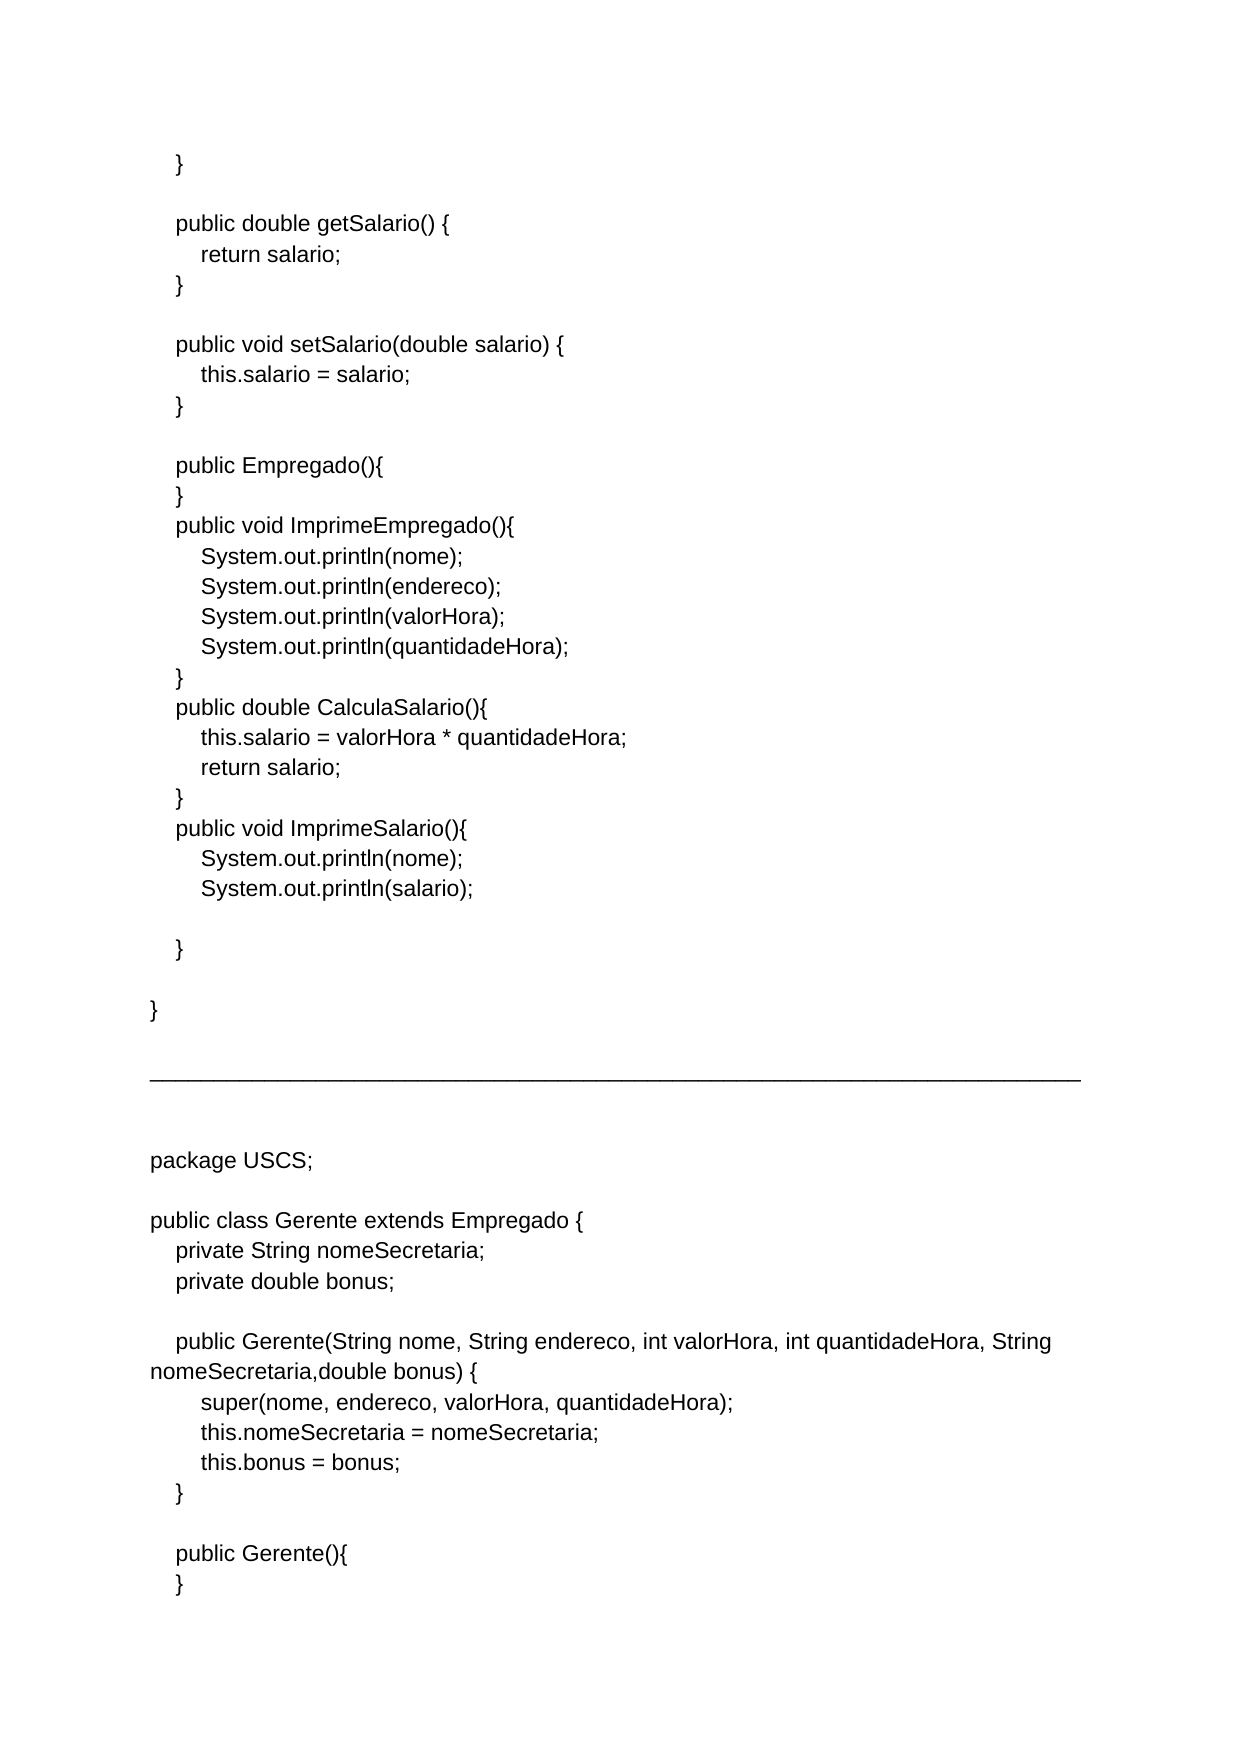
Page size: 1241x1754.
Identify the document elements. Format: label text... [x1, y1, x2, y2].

text } [150, 784, 1090, 811]
text } [150, 1570, 1090, 1596]
text System.out.println(valorHora); [150, 603, 1090, 629]
text } [150, 392, 1090, 418]
text public Gerente(){ [150, 1539, 1090, 1566]
text return salario; [150, 754, 1090, 781]
text public Gerente(String nome, String endereco, int valorHora, int quantidadeHora, String nomeSecretaria,double bonus) { [150, 1328, 1090, 1385]
text } [150, 271, 1090, 297]
text System.out.println(nome); [150, 543, 1090, 569]
text this.salario = salario; [150, 361, 1090, 388]
text package USCS; [150, 1147, 1090, 1173]
text public Empregado(){ [150, 452, 1090, 478]
text return salario; [150, 241, 1090, 267]
text } [150, 663, 1090, 690]
text System.out.println(nome); [150, 845, 1090, 871]
text System.out.println(endereco); [150, 573, 1090, 599]
text } [150, 482, 1090, 509]
text this.salario = valorHora * quantidadeHora; [150, 724, 1090, 750]
text public void setSalario(double salario) { [150, 331, 1090, 358]
text public void ImprimeSalario(){ [150, 814, 1090, 841]
text this.nomeSecretaria = nomeSecretaria; [150, 1419, 1090, 1445]
text public double CalculaSalario(){ [150, 694, 1090, 720]
text System.out.println(salario); [150, 875, 1090, 901]
text _________________________________________________________________________ [150, 1056, 1090, 1083]
text public class Gerente extends Empregado { [150, 1207, 1090, 1234]
text System.out.println(quantidadeHora); [150, 633, 1090, 660]
text } [150, 150, 1090, 176]
text public void ImprimeEmpregado(){ [150, 512, 1090, 539]
text } [150, 1479, 1090, 1506]
text super(nome, endereco, valorHora, quantidadeHora); [150, 1388, 1090, 1415]
text } [150, 996, 1090, 1022]
text } [150, 935, 1090, 962]
text this.bonus = bonus; [150, 1449, 1090, 1475]
text public double getSalario() { [150, 210, 1090, 237]
text private String nomeSecretaria; [150, 1237, 1090, 1264]
text private double bonus; [150, 1268, 1090, 1294]
